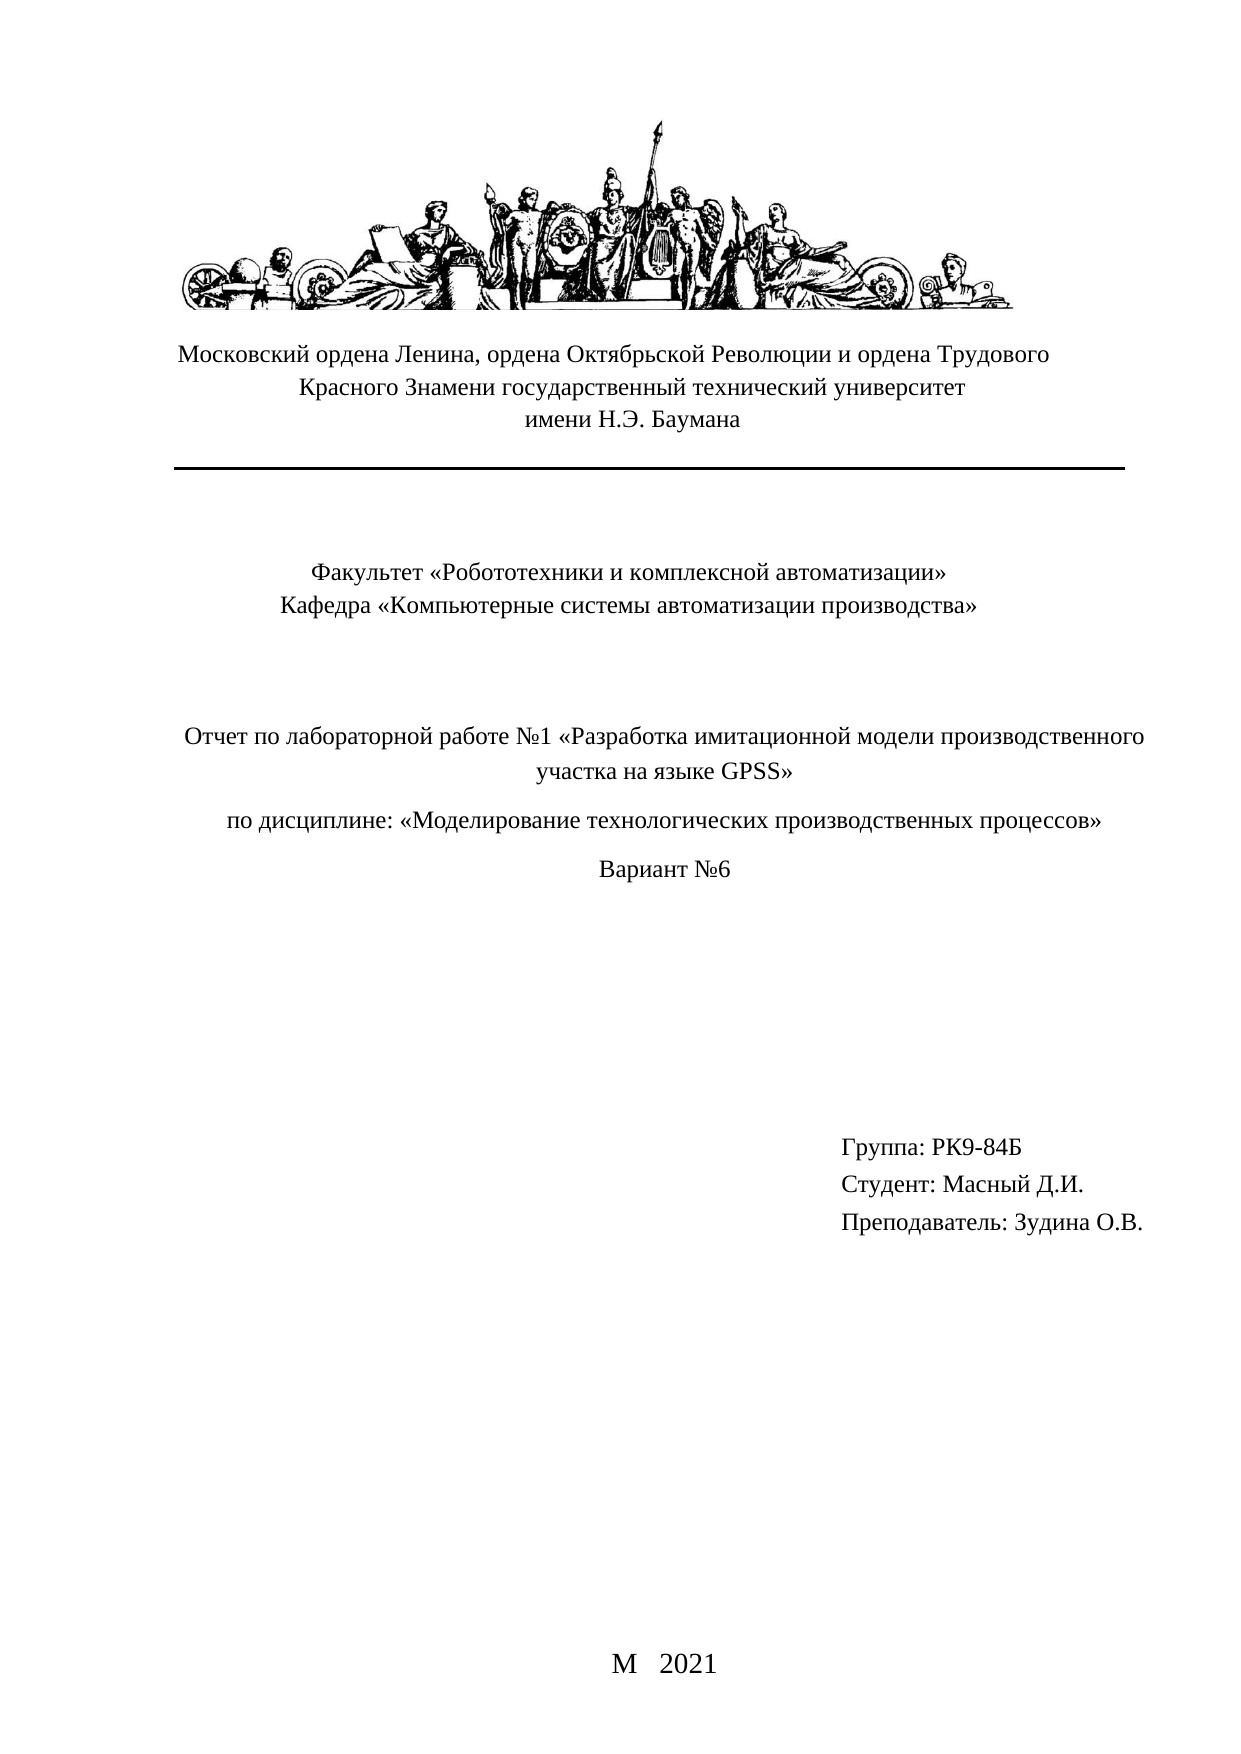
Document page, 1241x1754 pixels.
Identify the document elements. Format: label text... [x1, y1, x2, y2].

text Преподаватель: Зудина О.В. [767, 1207, 1152, 1236]
text Кафедра «Компьютерные системы автоматизации производства» [180, 590, 1077, 618]
text Факультет «Робототехники и комплексной автоматизации» [180, 557, 1077, 586]
text Вариант №6 [177, 854, 1152, 883]
picture [177, 118, 1015, 309]
text Красного Знамени государственный технический университет имени Н.Э. Баумана [282, 372, 982, 432]
text Студент: Масный Д.И. [767, 1169, 1152, 1198]
text по дисциплине: «Моделирование технологических производственных процессов» [177, 805, 1152, 834]
text Группа: РК9-84Б [841, 1132, 1152, 1161]
text Отчет по лабораторной работе №1 «Разработка имитационной модели производственного участка на языке GPSS» [177, 721, 1152, 785]
